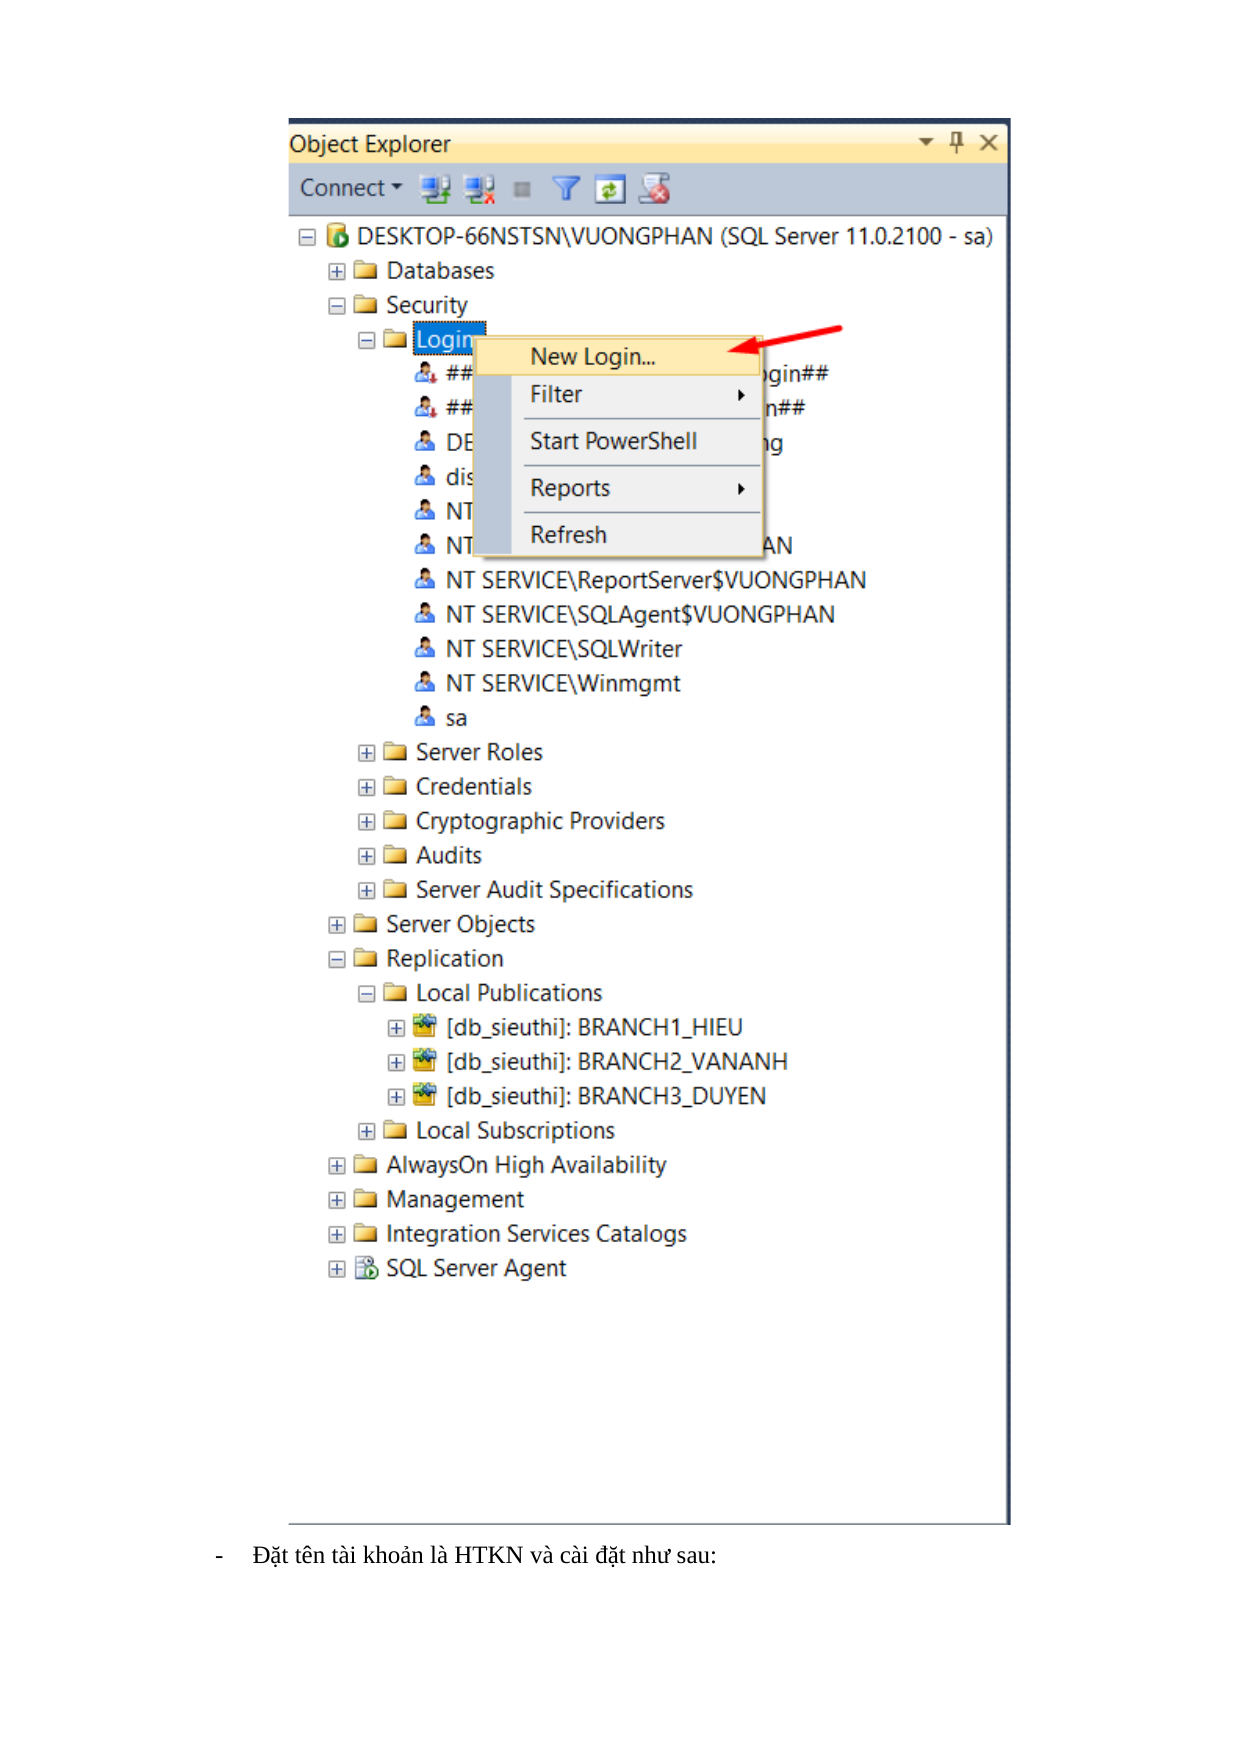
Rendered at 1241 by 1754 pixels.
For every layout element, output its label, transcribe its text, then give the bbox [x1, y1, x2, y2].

list Đặt tên tài khoản là HTKN và cài đặt như sau: [215, 1540, 1122, 1569]
picture [288, 118, 1011, 1525]
